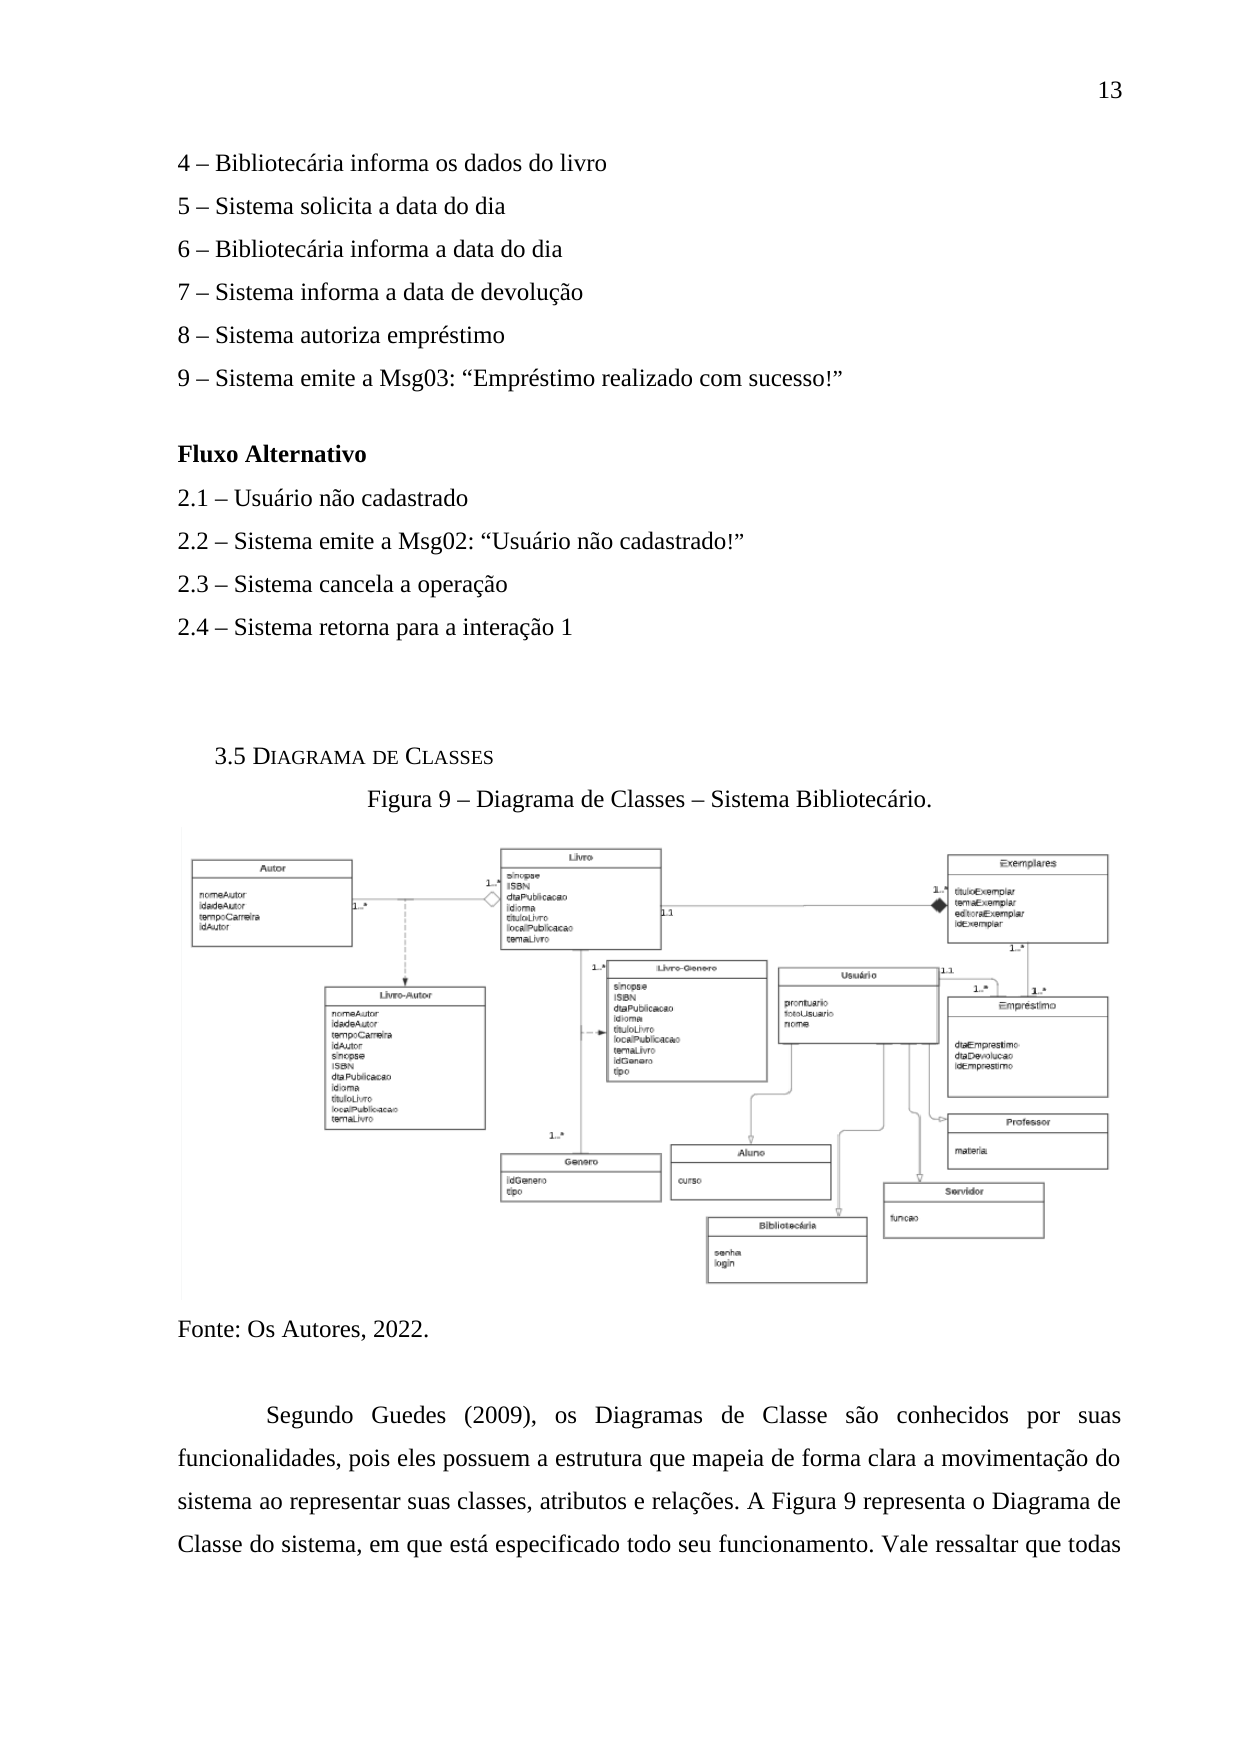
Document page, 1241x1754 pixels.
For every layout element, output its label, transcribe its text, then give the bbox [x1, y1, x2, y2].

text 4 – Bibliotecária informa os dados do livro [177, 148, 1122, 176]
text 2.2 – Sistema emite a Msg02: “Usuário não cadastrado!” [177, 526, 1122, 554]
text 7 – Sistema informa a data de devolução [177, 277, 1122, 306]
text Fluxo Alternativo [177, 439, 1122, 468]
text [177, 1400, 1122, 1558]
text 8 – Sistema autoriza empréstimo [177, 320, 1122, 349]
text 5 – Sistema solicita a data do dia [177, 191, 1122, 219]
text 2.3 – Sistema cancela a operação [177, 569, 1122, 598]
text 2.1 – Usuário não cadastrado [177, 483, 1122, 511]
text 2.4 – Sistema retorna para a interação 1 [177, 612, 1122, 641]
picture [181, 827, 1118, 1300]
text Fonte: Os Autores, 2022. [177, 1314, 1122, 1343]
text 9 – Sistema emite a Msg03: “Empréstimo realizado com sucesso!” [177, 363, 1122, 392]
subtitle Diagrama de Classes [214, 741, 1122, 770]
text Figura 9 – Diagrama de Classes – Sistema Bibliotecário. [177, 784, 1122, 813]
text 6 – Bibliotecária informa a data do dia [177, 234, 1122, 263]
